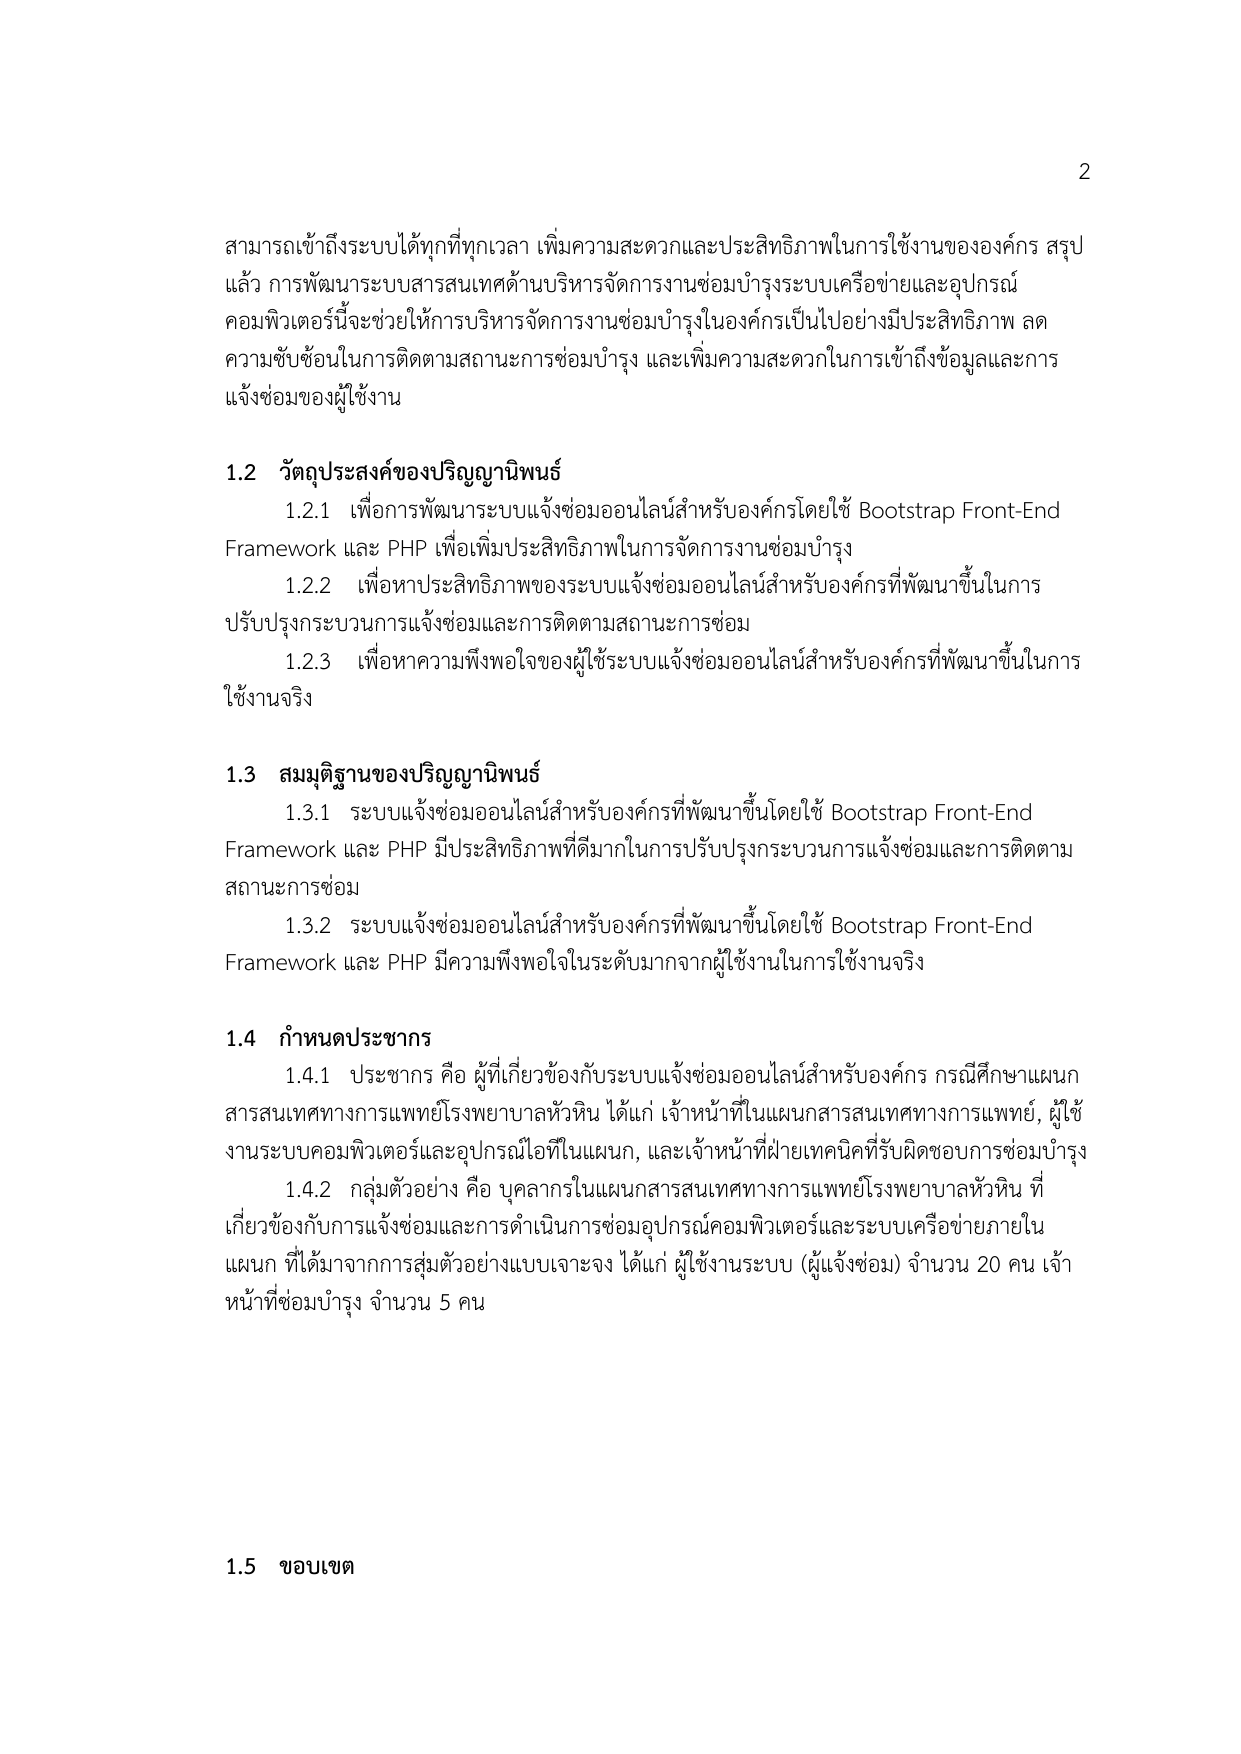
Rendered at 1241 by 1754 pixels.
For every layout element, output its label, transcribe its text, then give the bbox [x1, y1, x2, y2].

text สามารถเข้าถึงระบบได้ทุกที่ทุกเวลา เพิ่มความสะดวกและประสิทธิภาพในการใช้งานขององค์กร สรุปแล้ว การพัฒนาระบบสารสนเทศด้านบริหารจัดการงานซ่อมบำรุงระบบเครือข่ายและอุปกรณ์คอมพิวเตอร์นี้จะช่วยให้การบริหารจัดการงานซ่อมบำรุงในองค์กรเป็นไปอย่างมีประสิทธิภาพ ลดความซับซ้อนในการติดตามสถานะการซ่อมบำรุง และเพิ่มความสะดวกในการเข้าถึงข้อมูลและการแจ้งซ่อมของผู้ใช้งาน [225, 225, 1090, 413]
text 1.4.1**ประชากร คือ ผู้ที่เกี่ยวข้องกับระบบแจ้งซ่อมออนไลน์สำหรับองค์กร กรณีศึกษาแผนกสารสนเทศทางการแพทย์โรงพยาบาลหัวหิน ได้แก่ เจ้าหน้าที่ในแผนกสารสนเทศทางการแพทย์, ผู้ใช้งานระบบคอมพิวเตอร์และอุปกรณ์ไอทีในแผนก, และเจ้าหน้าที่ฝ่ายเทคนิคที่รับผิดชอบการซ่อมบำรุง [225, 1054, 1090, 1168]
text 1.5**ขอบเขต [225, 1545, 1090, 1582]
text 1.4.2**กลุ่มตัวอย่าง คือ บุคลากรในแผนกสารสนเทศทางการแพทย์โรงพยาบาลหัวหิน ที่เกี่ยวข้องกับการแจ้งซ่อมและการดำเนินการซ่อมอุปกรณ์คอมพิวเตอร์และระบบเครือข่ายภายในแผนก ที่ได้มาจากการสุ่มตัวอย่างแบบเจาะจง ได้แก่ ผู้ใช้งานระบบ (ผู้แจ้งซ่อม) จำนวน 20 คน เจ้าหน้าที่ซ่อมบำรุง จำนวน 5 คน [225, 1168, 1090, 1318]
text 1.3.2**ระบบแจ้งซ่อมออนไลน์สำหรับองค์กรที่พัฒนาขึ้นโดยใช้ Bootstrap Front-End Framework และ PHP มีความพึงพอใจในระดับมากจากผู้ใช้งานในการใช้งานจริง [225, 904, 1090, 979]
text 1.2.2** เพื่อหาประสิทธิภาพของระบบแจ้งซ่อมออนไลน์สำหรับองค์กรที่พัฒนาขึ้นในการปรับปรุงกระบวนการแจ้งซ่อมและการติดตามสถานะการซ่อม [225, 564, 1090, 640]
text 1.2**วัตถุประสงค์ของปริญญานิพนธ์ [225, 451, 1090, 489]
text 1.4**กำหนดประชากร [225, 1017, 1090, 1054]
text 1.3**สมมุติฐานของปริญญานิพนธ์ [225, 753, 1090, 791]
text 1.2.3** เพื่อหาความพึงพอใจของผู้ใช้ระบบแจ้งซ่อมออนไลน์สำหรับองค์กรที่พัฒนาขึ้นในการใช้งานจริง [225, 640, 1090, 715]
text 1.3.1**ระบบแจ้งซ่อมออนไลน์สำหรับองค์กรที่พัฒนาขึ้นโดยใช้ Bootstrap Front-End Framework และ PHP มีประสิทธิภาพที่ดีมากในการปรับปรุงกระบวนการแจ้งซ่อมและการติดตามสถานะการซ่อม [225, 791, 1090, 904]
text 1.2.1**เพื่อการพัฒนาระบบแจ้งซ่อมออนไลน์สำหรับองค์กรโดยใช้ Bootstrap Front-End Framework และ PHP เพื่อเพิ่มประสิทธิภาพในการจัดการงานซ่อมบำรุง [225, 489, 1090, 564]
